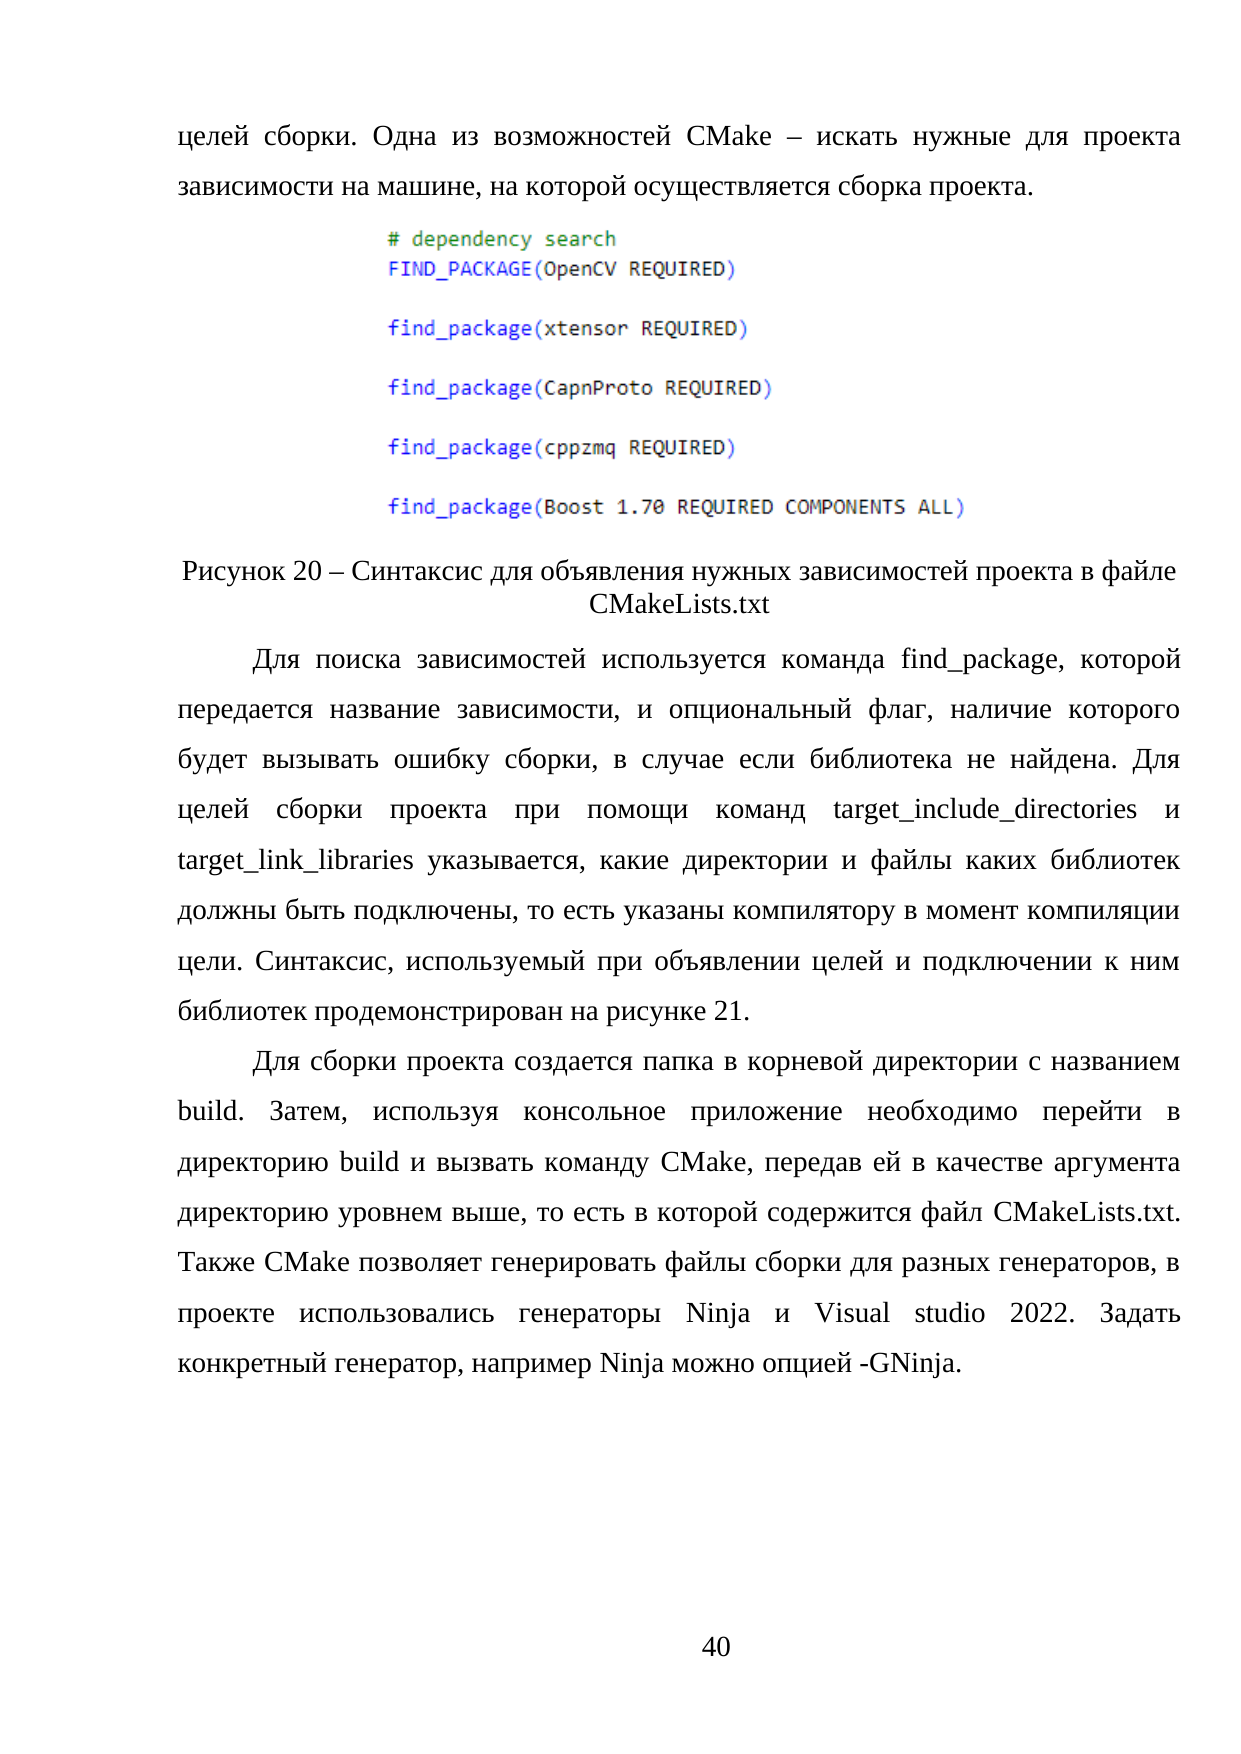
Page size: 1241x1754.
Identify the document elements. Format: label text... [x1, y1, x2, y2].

text Для поиска зависимостей используется команда find_package, которой передается название зависимости, и опциональный флаг, наличие которого будет вызывать ошибку сборки, в случае если библиотека не найдена. Для целей сборки проекта при помощи команд target_include_directories и target_link_libraries указывается, какие директории и файлы каких библиотек должны быть подключены, то есть указаны компилятору в момент компиляции цели. Синтаксис, используемый при объявлении целей и подключении к ним библиотек продемонстрирован на рисунке 21. [177, 641, 1181, 1026]
picture [369, 218, 989, 536]
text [177, 118, 1181, 202]
text Для сборки проекта создается папка в корневой директории с названием build. Затем, используя консольное приложение необходимо перейти в директорию build и вызвать команду CMake, передав ей в качестве аргумента директорию уровнем выше, то есть в которой содержится файл CMakeLists.txt. Также CMake позволяет генерировать файлы сборки для разных генераторов, в проекте использовались генераторы Ninja и Visual studio 2022. Задать конкретный генератор, например Ninja можно опцией -GNinja. [177, 1043, 1181, 1379]
text Рисунок 20 – Синтаксис для объявления нужных зависимостей проекта в файле CMakeLists.txt [177, 553, 1181, 620]
